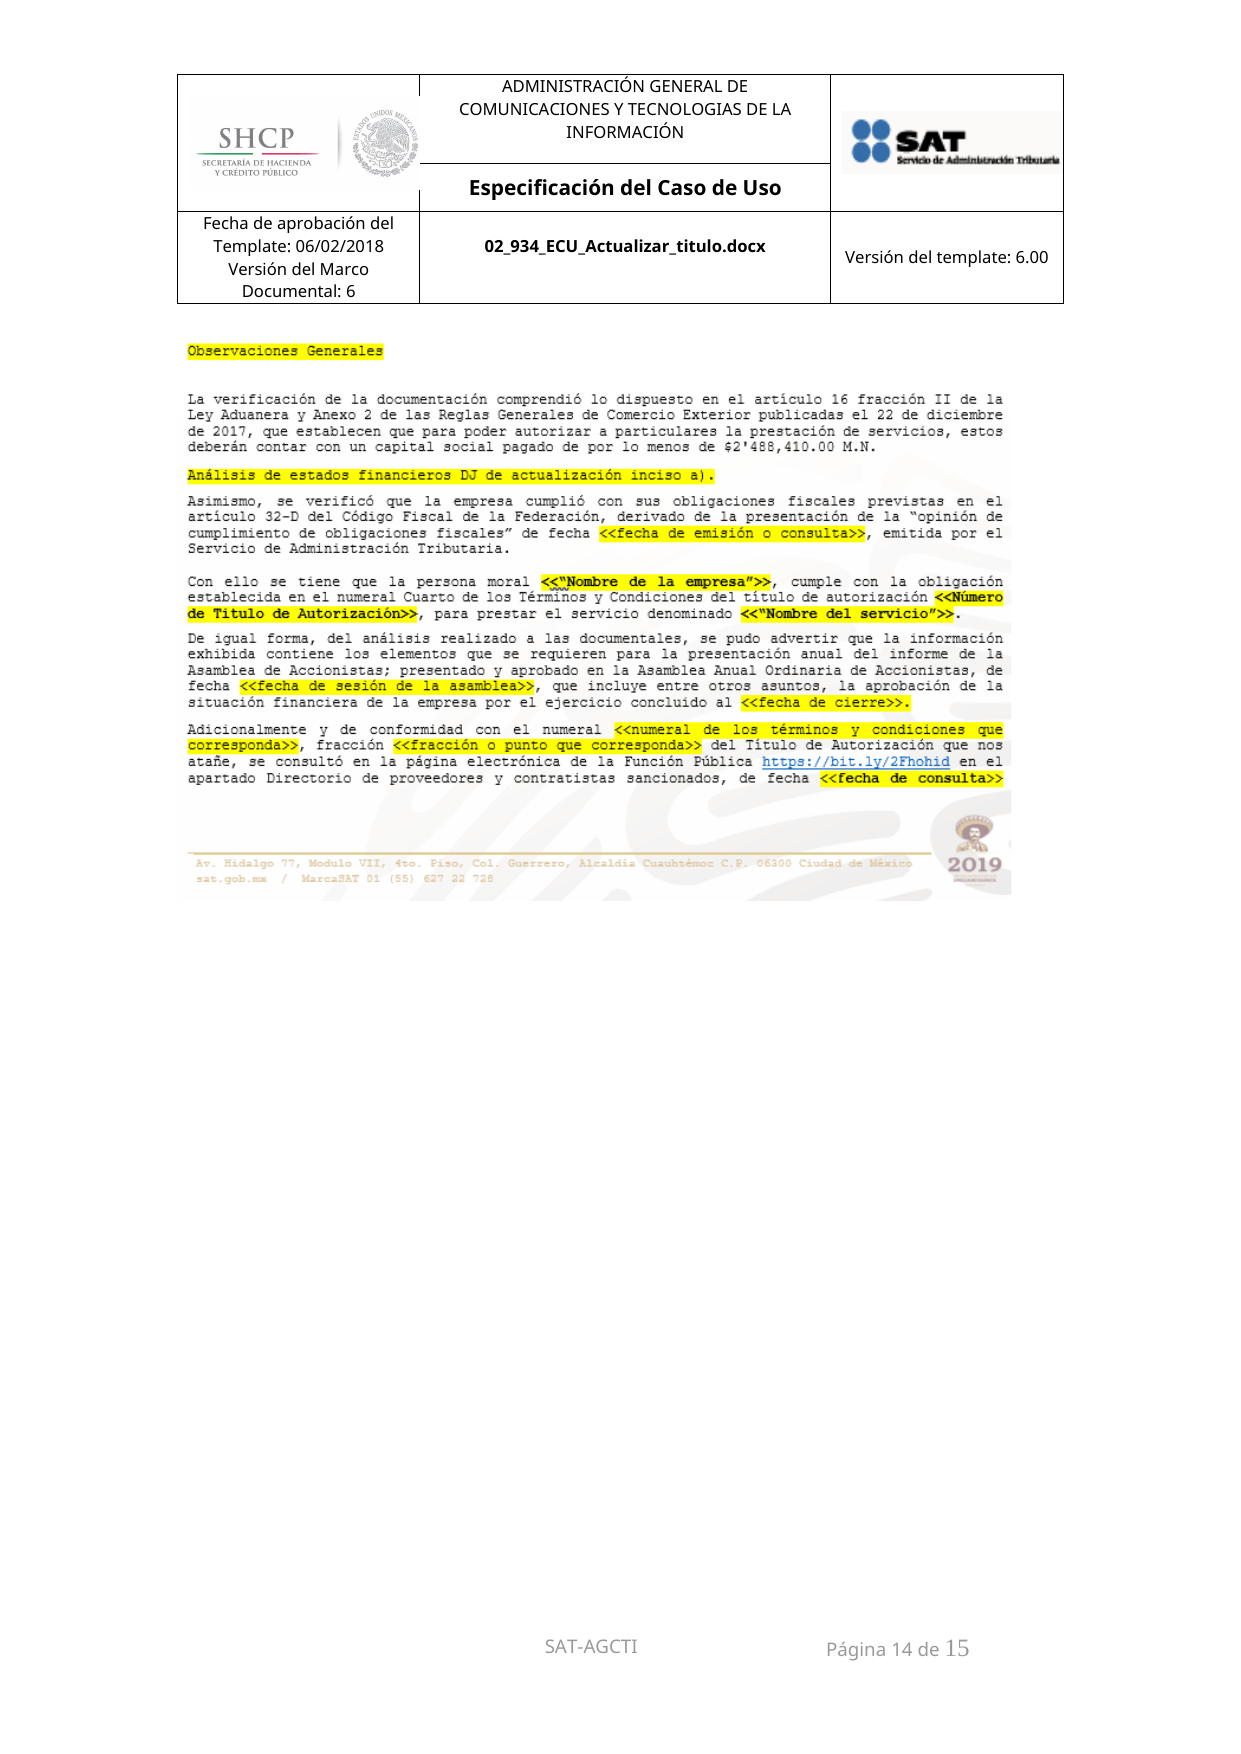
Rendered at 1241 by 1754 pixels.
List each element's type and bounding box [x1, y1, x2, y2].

picture [841, 111, 1063, 174]
picture [177, 327, 1012, 901]
picture [188, 96, 420, 190]
